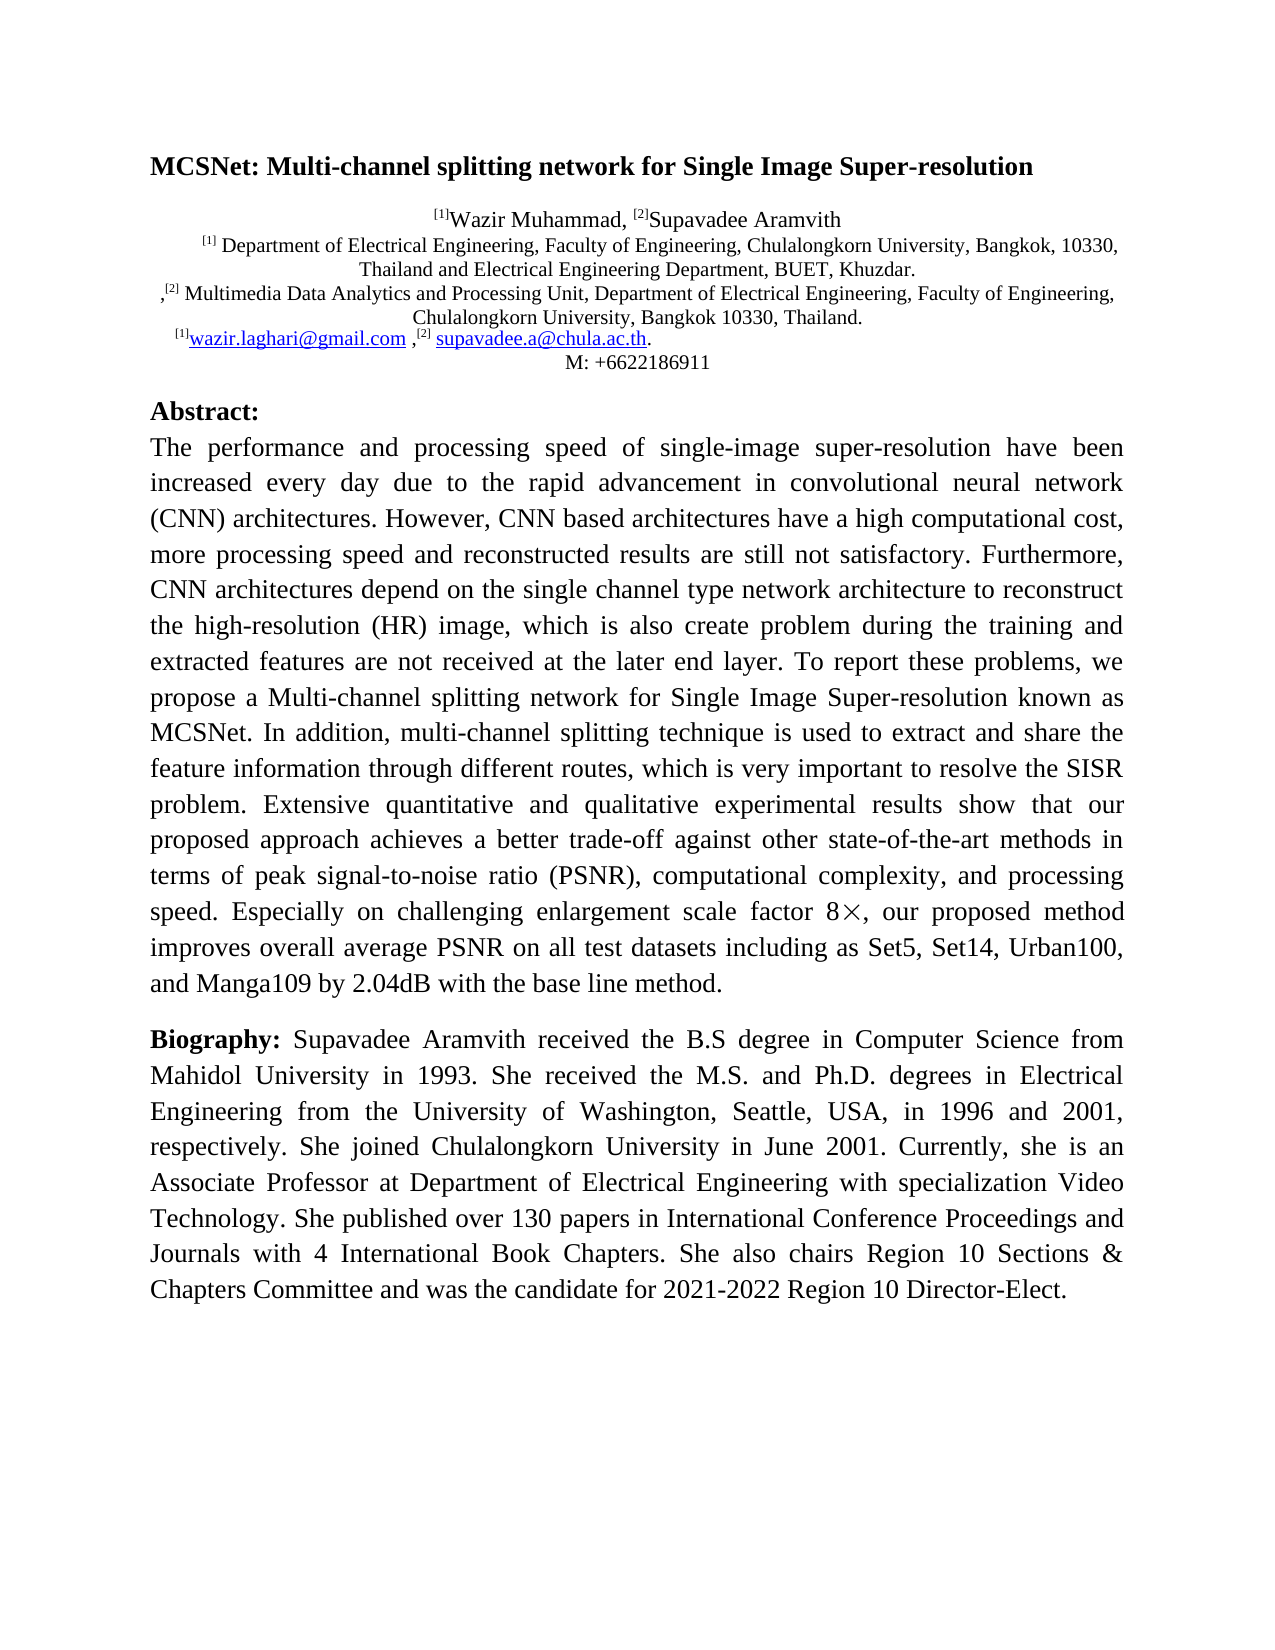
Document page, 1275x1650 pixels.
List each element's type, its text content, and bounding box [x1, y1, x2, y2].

text Abstract: The performance and processing speed of single-image super-resolution have been increased every day due to the rapid advancement in convolutional neural network (CNN) architectures. However, CNN based architectures have a high computational cost, more processing speed and reconstructed results are still not satisfactory. Furthermore, CNN architectures depend on the single channel type network architecture to reconstruct the high-resolution (HR) image, which is also create problem during the training and extracted features are not received at the later end layer. To report these problems, we propose a Multi-channel splitting network for Single Image Super-resolution known as MCSNet. In addition, multi-channel splitting technique is used to extract and share the feature information through different routes, which is very important to resolve the SISR problem. Extensive quantitative and qualitative experimental results show that our proposed approach achieves a better trade-off against other state-of-the-art methods in terms of peak signal-to-noise ratio (PSNR), computational complexity, and processing speed. Especially on challenging enlargement scale factor 8, our proposed method improves overall average PSNR on all test datasets including as Set5, Set14, Urban100, and Manga109 by 2.04dB with the base line method. [150, 395, 1125, 998]
text Biography: Supavadee Aramvith received the B.S degree in Computer Science from Mahidol University in 1993. She received the M.S. and Ph.D. degrees in Electrical Engineering from the University of Washington, Seattle, USA, in 1996 and 2001, respectively. She joined Chulalongkorn University in June 2001. Currently, she is an Associate Professor at Department of Electrical Engineering with specialization Video Technology. She published over 130 papers in International Conference Proceedings and Journals with 4 International Book Chapters. She also chairs Region 10 Sections & Chapters Committee and was the candidate for 2021-2022 Region 10 Director-Elect. [150, 1023, 1125, 1304]
text [1]wazir.laghari@gmail.com ,[2] supavadee.a@chula.ac.th. [150, 329, 1125, 350]
text [1]Wazir Muhammad, [2]Supavadee Aramvith [150, 207, 1125, 233]
text MCSNet: Multi-channel splitting network for Single Image Super-resolution [150, 150, 1125, 181]
text ,[2] Multimedia Data Analytics and Processing Unit, Department of Electrical Engineering, Faculty of Engineering, Chulalongkorn University, Bangkok 10330, Thailand. [150, 281, 1125, 329]
text [1] Department of Electrical Engineering, Faculty of Engineering, Chulalongkorn University, Bangkok, 10330, Thailand and Electrical Engineering Department, BUET, Khuzdar. [150, 233, 1125, 281]
text M: +6622186911 [150, 350, 1125, 374]
